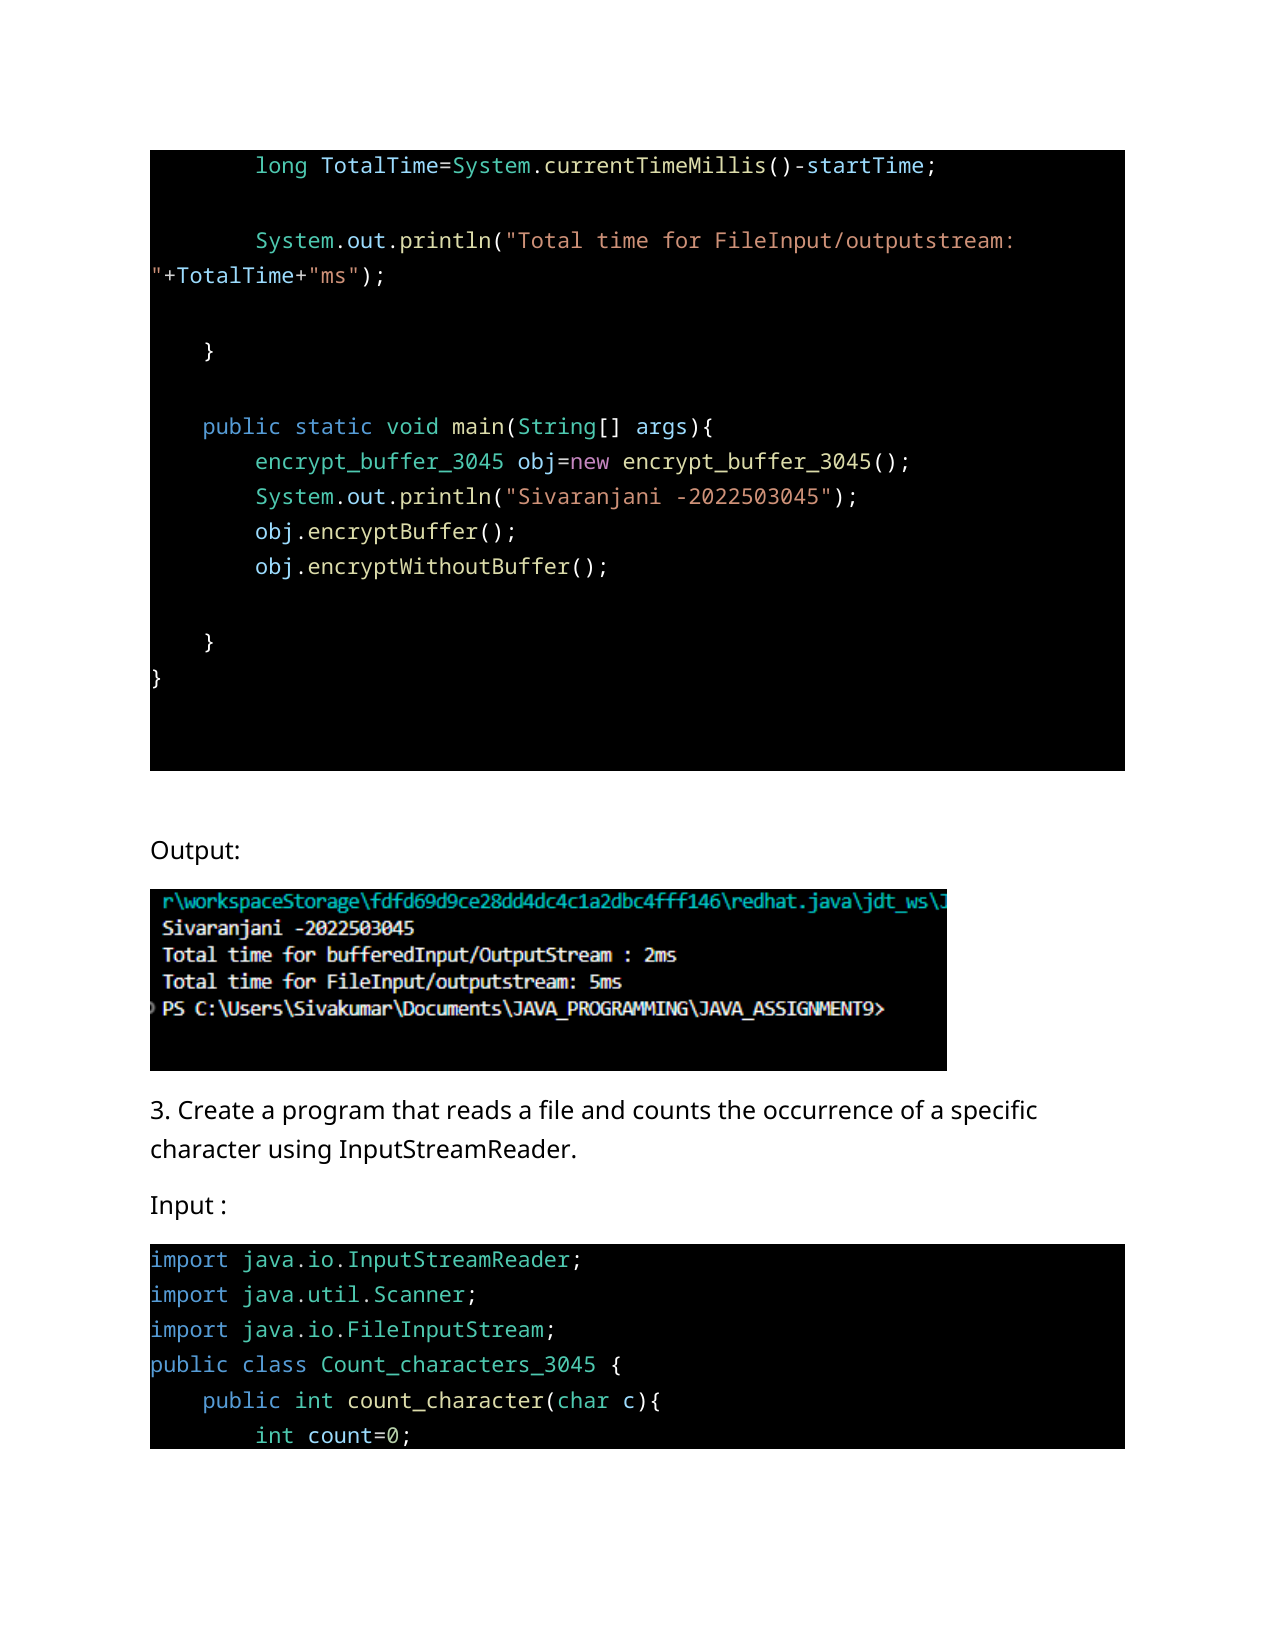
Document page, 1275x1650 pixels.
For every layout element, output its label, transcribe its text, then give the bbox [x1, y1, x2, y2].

text System.out.println("Total time for FileInput/outputstream: "+TotalTime+"ms"); [150, 225, 1125, 290]
text } [150, 626, 1125, 656]
text long TotalTime=System.currentTimeMillis()-startTime; [150, 150, 1125, 180]
picture [150, 889, 947, 1071]
text } [150, 661, 1125, 691]
text obj.encryptWithoutBuffer(); [150, 551, 1125, 581]
text Output: [150, 833, 1125, 867]
text System.out.println("Sivaranjani -2022503045"); [150, 481, 1125, 511]
text obj.encryptBuffer(); [150, 516, 1125, 546]
text encrypt_buffer_3045 obj=new encrypt_buffer_3045(); [150, 446, 1125, 476]
text Input : [150, 1188, 1125, 1222]
text int count=0; [150, 1420, 1125, 1449]
text public class Count_characters_3045 { [150, 1349, 1125, 1379]
text } [150, 336, 1125, 365]
text import java.io.FileInputStream; [150, 1314, 1125, 1344]
text import java.io.InputStreamReader; [150, 1244, 1125, 1274]
text public int count_character(char c){ [150, 1384, 1125, 1414]
text import java.util.Scanner; [150, 1279, 1125, 1309]
text public static void main(String[] args){ [150, 411, 1125, 441]
text 3. Create a program that reads a file and counts the occurrence of a specific character using InputStreamReader. [150, 1092, 1125, 1166]
